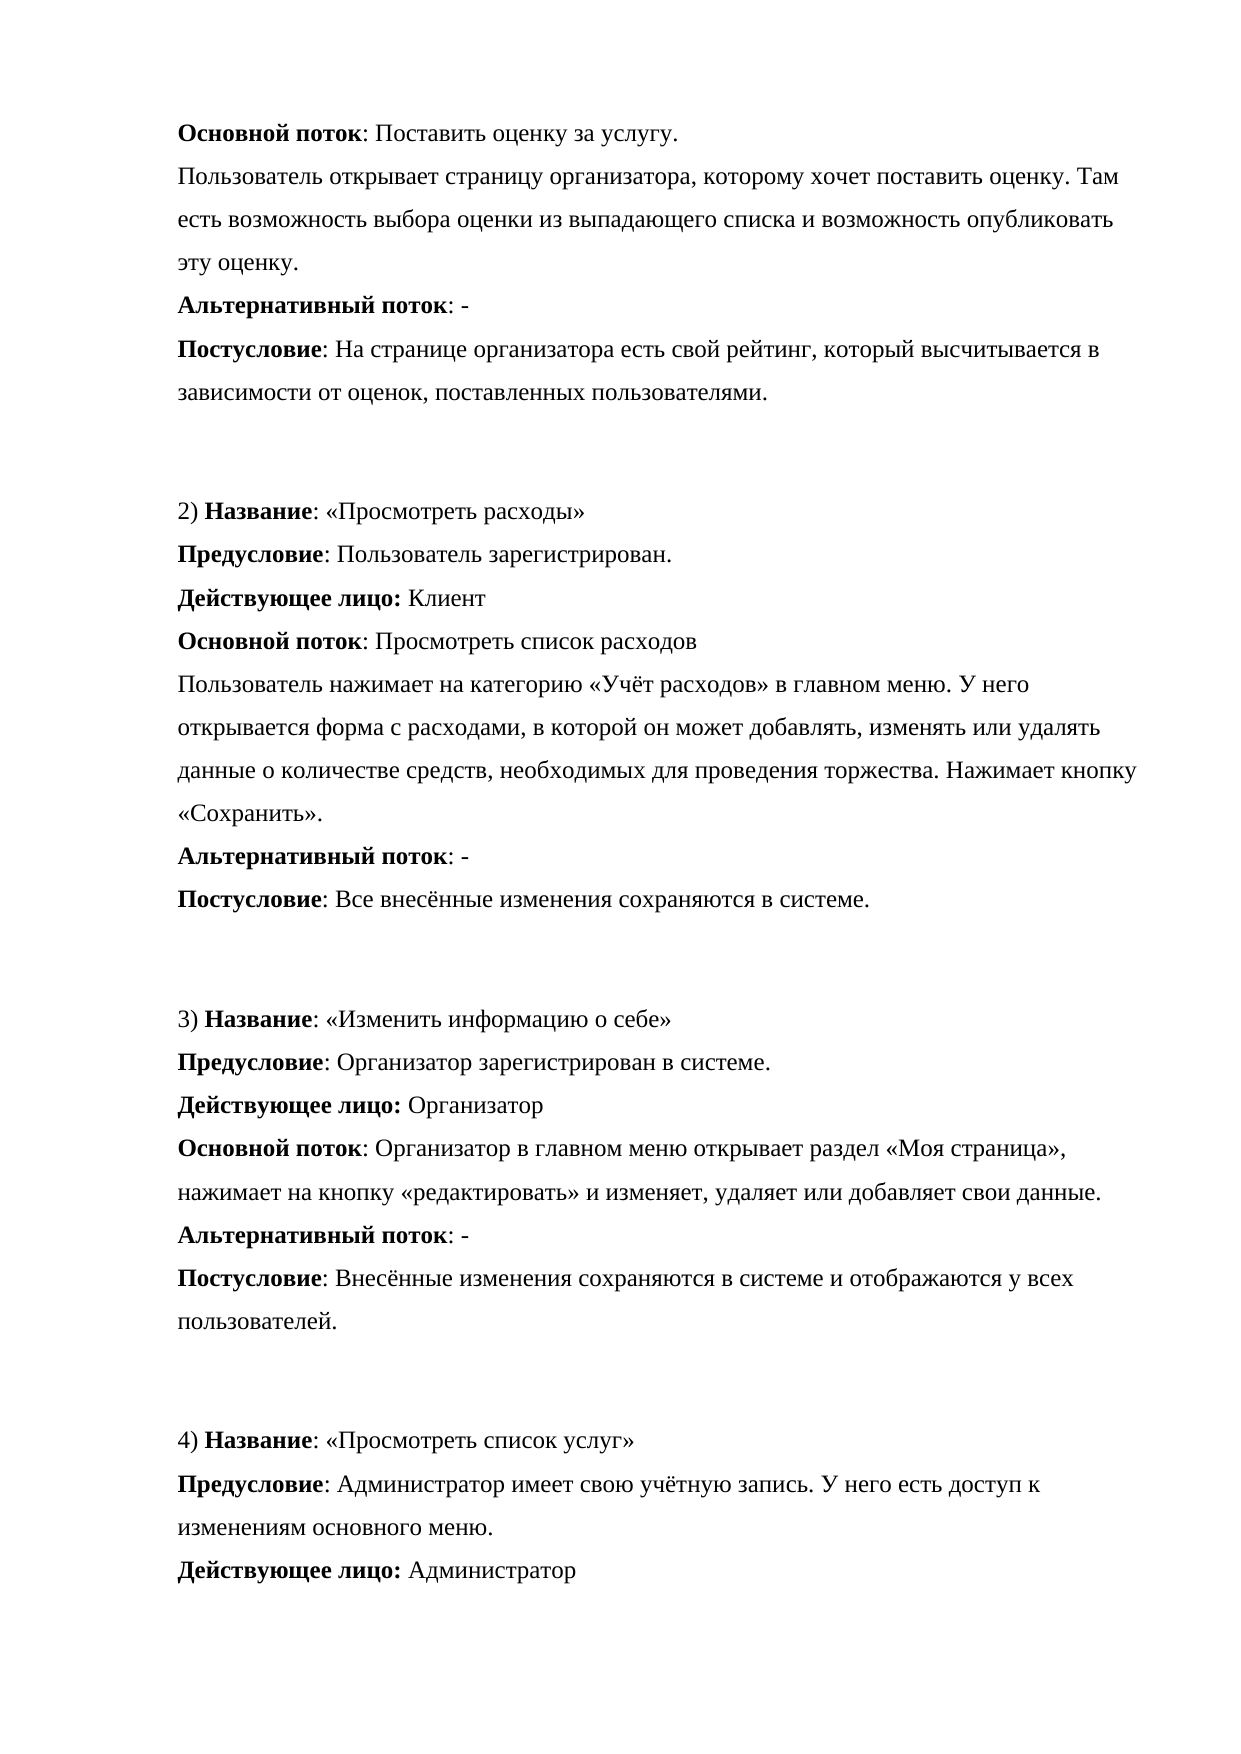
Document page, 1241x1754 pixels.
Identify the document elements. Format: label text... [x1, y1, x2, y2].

text Альтернативный поток: - [177, 1220, 1152, 1248]
text Постусловие: Внесённые изменения сохраняются в системе и отображаются у всех пользователей. [177, 1263, 1152, 1335]
text Предусловие: Организатор зарегистрирован в системе. [177, 1047, 1152, 1076]
text Постусловие: Все внесённые изменения сохраняются в системе. [177, 884, 1152, 913]
text Действующее лицо: Организатор [177, 1090, 1152, 1119]
text Предусловие: Пользователь зарегистрирован. [177, 539, 1152, 568]
text Предусловие: Администратор имеет свою учётную запись. У него есть доступ к изменениям основного меню. [177, 1469, 1152, 1541]
text Основной поток: Поставить оценку за услугу. [177, 118, 1152, 147]
text 2) Название: «Просмотреть расходы» [177, 496, 1152, 525]
text 4) Название: «Просмотреть список услуг» [177, 1426, 1152, 1454]
text Действующее лицо: Администратор [177, 1555, 1152, 1584]
text Основной поток: Просмотреть список расходов [177, 626, 1152, 654]
text Действующее лицо: Клиент [177, 583, 1152, 611]
text Альтернативный поток: - [177, 291, 1152, 319]
text Основной поток: Организатор в главном меню открывает раздел «Моя страница», нажимает на кнопку «редактировать» и изменяет, удаляет или добавляет свои данные. [177, 1133, 1152, 1205]
text Альтернативный поток: - [177, 841, 1152, 870]
text Пользователь открывает страницу организатора, которому хочет поставить оценку. Там есть возможность выбора оценки из выпадающего списка и возможность опубликовать эту оценку. [177, 161, 1152, 276]
text 3) Название: «Изменить информацию о себе» [177, 1004, 1152, 1033]
text Пользователь нажимает на категорию «Учёт расходов» в главном меню. У него открывается форма с расходами, в которой он может добавлять, изменять или удалять данные о количестве средств, необходимых для проведения торжества. Нажимает кнопку «Сохранить». [177, 669, 1152, 827]
text Постусловие: На странице организатора есть свой рейтинг, который высчитывается в зависимости от оценок, поставленных пользователями. [177, 334, 1152, 406]
